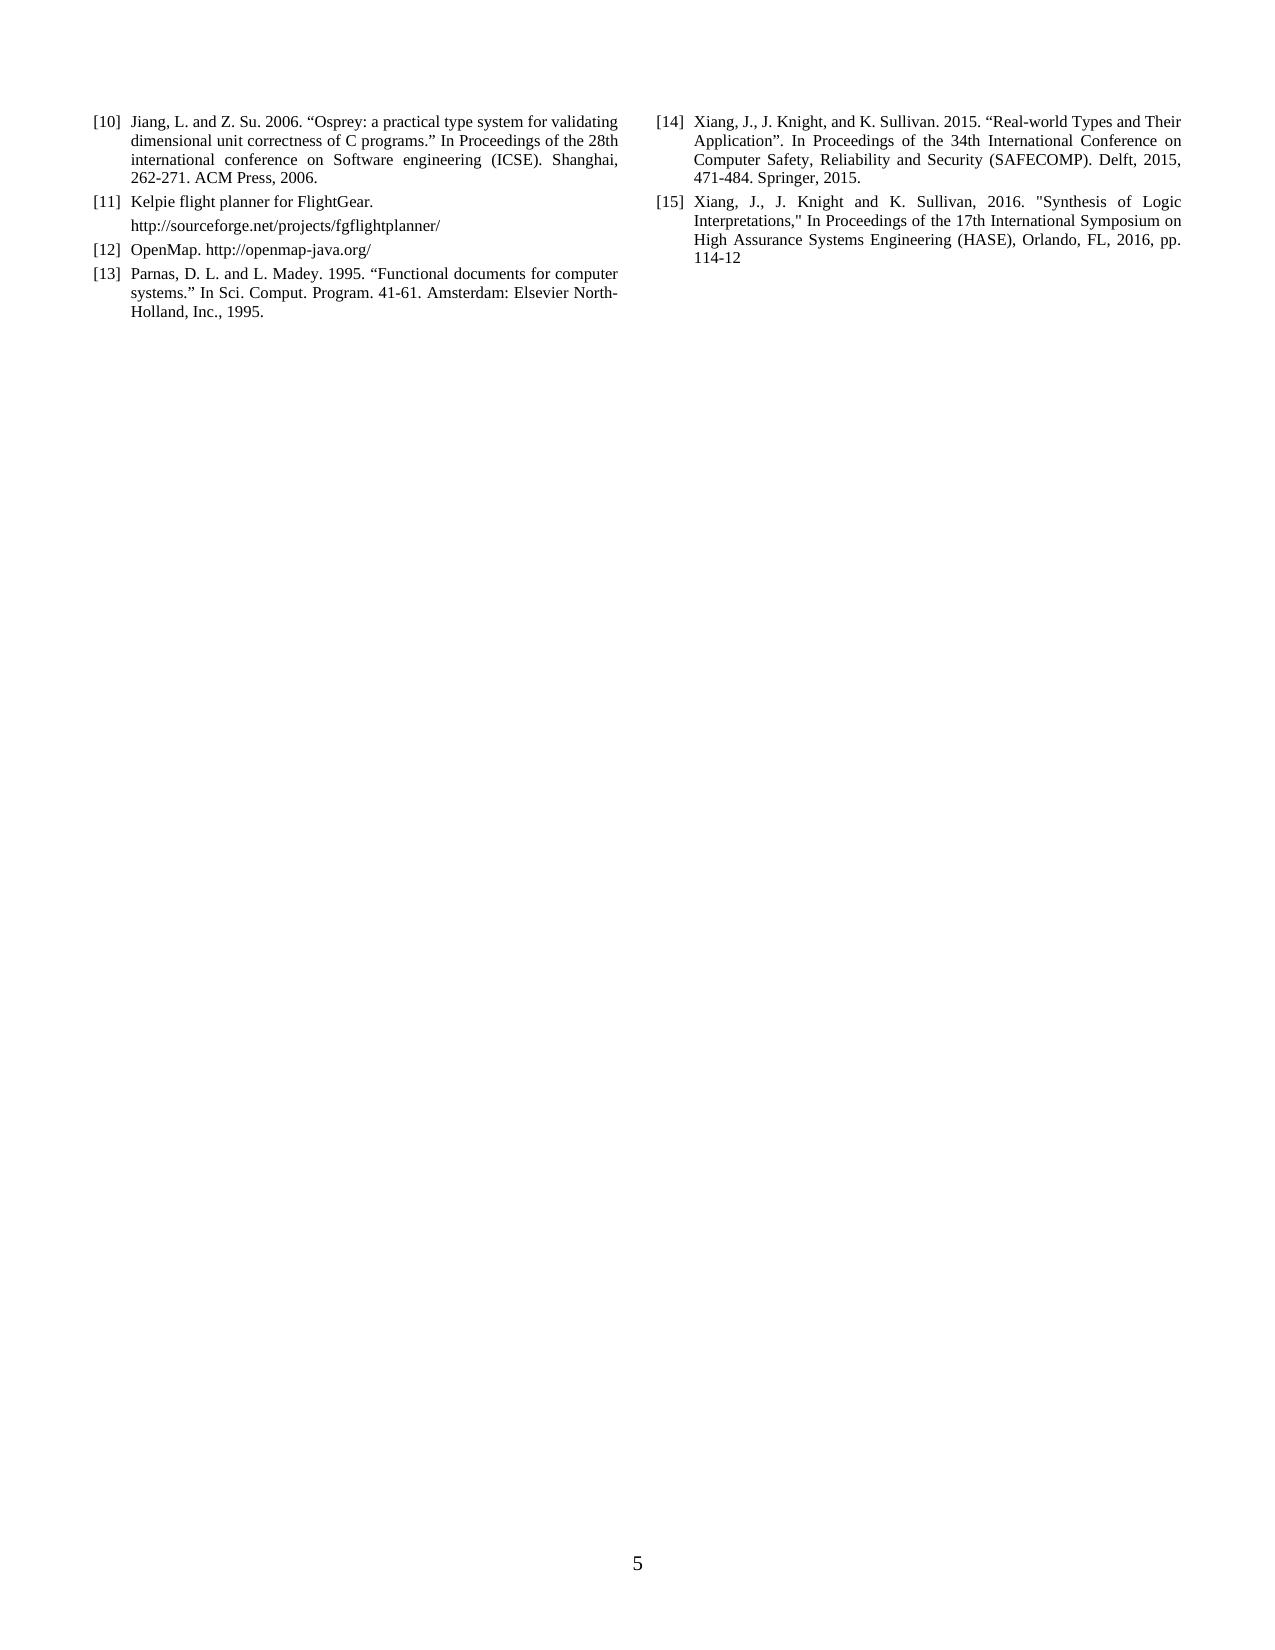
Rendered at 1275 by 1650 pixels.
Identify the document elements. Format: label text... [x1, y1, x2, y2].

text Parnas, D. L. and L. Madey. 1995. “Functional documents for computer systems.” In Sci. Comput. Program. 41-61. Amsterdam: Elsevier North-Holland, Inc., 1995. [93, 264, 619, 321]
list http://sourceforge.net/projects/fgflightplanner/ [131, 217, 619, 235]
text OpenMap. http://openmap-java.org/ [93, 241, 619, 259]
text Kelpie flight planner for FlightGear. [93, 193, 619, 211]
text Xiang, J., J. Knight, and K. Sullivan. 2015. “Real-world Types and Their Application”. In Proceedings of the 34th International Conference on Computer Safety, Reliability and Security (SAFECOMP). Delft, 2015, 471-484. Springer, 2015. [656, 112, 1182, 187]
text Jiang, L. and Z. Su. 2006. “Osprey: a practical type system for validating dimensional unit correctness of C programs.” In Proceedings of the 28th international conference on Software engineering (ICSE). Shanghai, 262-271. ACM Press, 2006. [93, 112, 619, 187]
text Xiang, J., J. Knight and K. Sullivan, 2016. "Synthesis of Logic Interpretations," In Proceedings of the 17th International Symposium on High Assurance Systems Engineering (HASE), Orlando, FL, 2016, pp. 114-12 [656, 193, 1182, 268]
